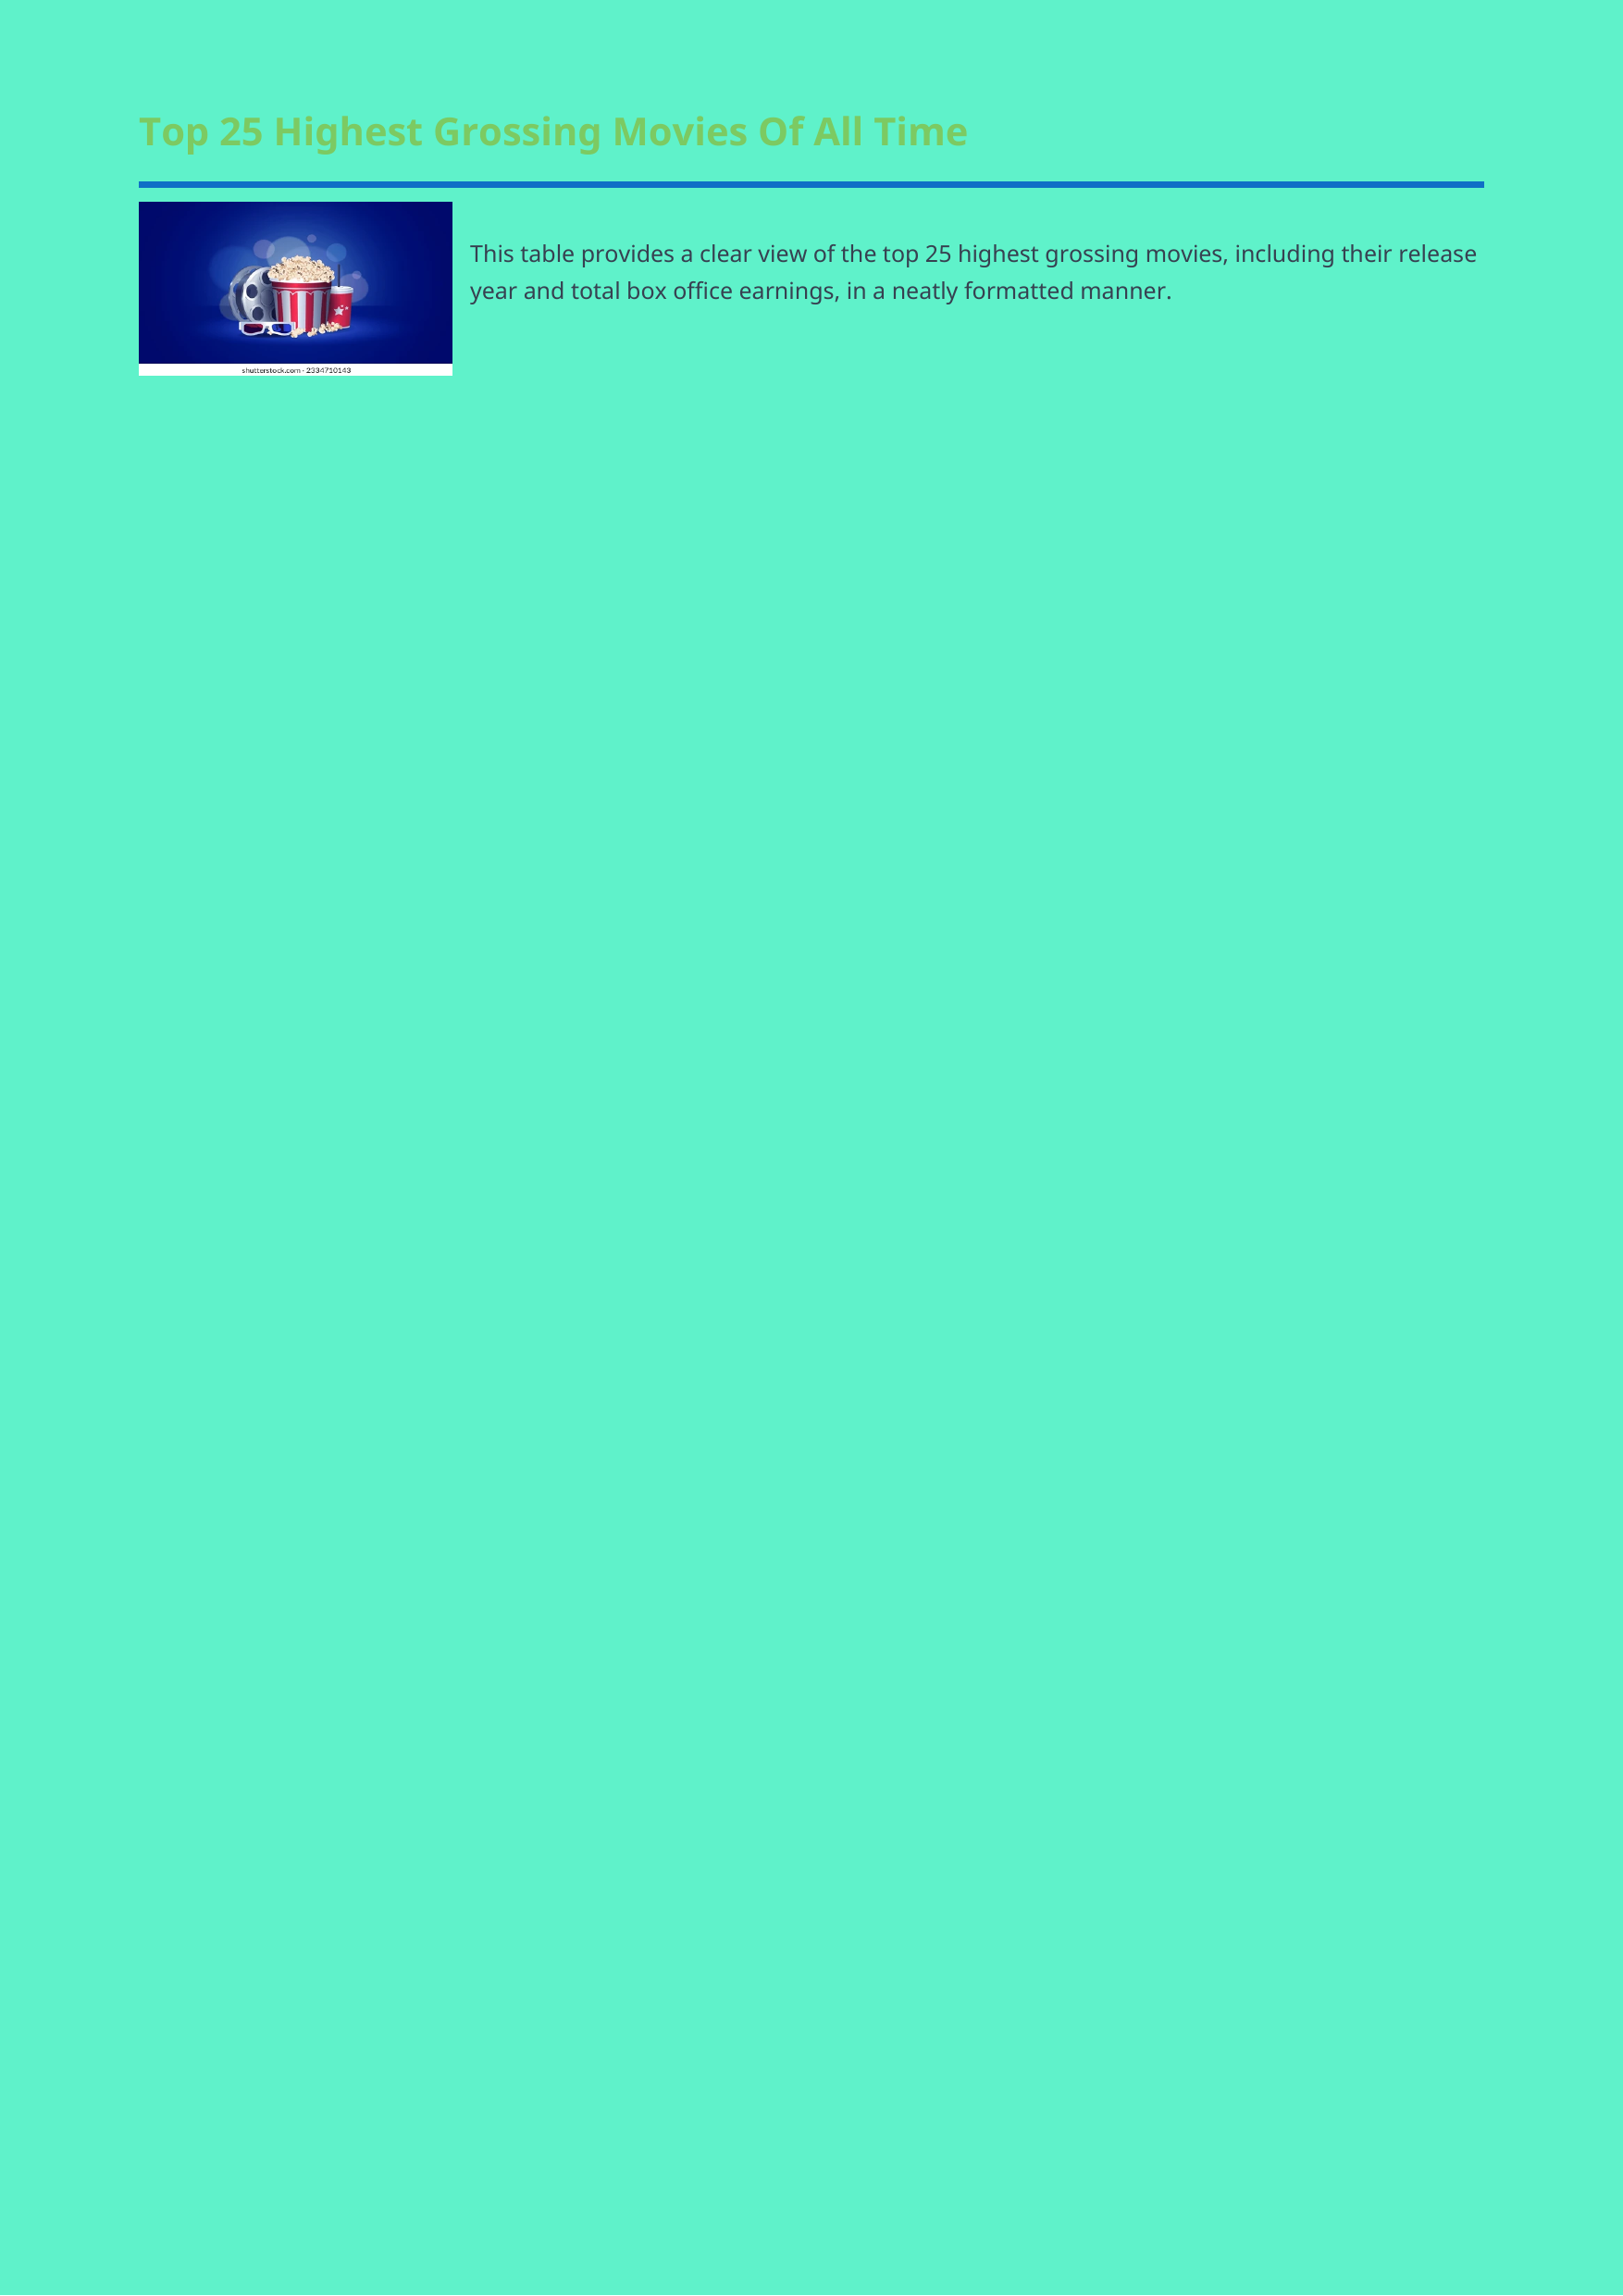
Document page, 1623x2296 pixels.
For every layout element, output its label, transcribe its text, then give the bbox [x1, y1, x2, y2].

picture [139, 305, 452, 376]
